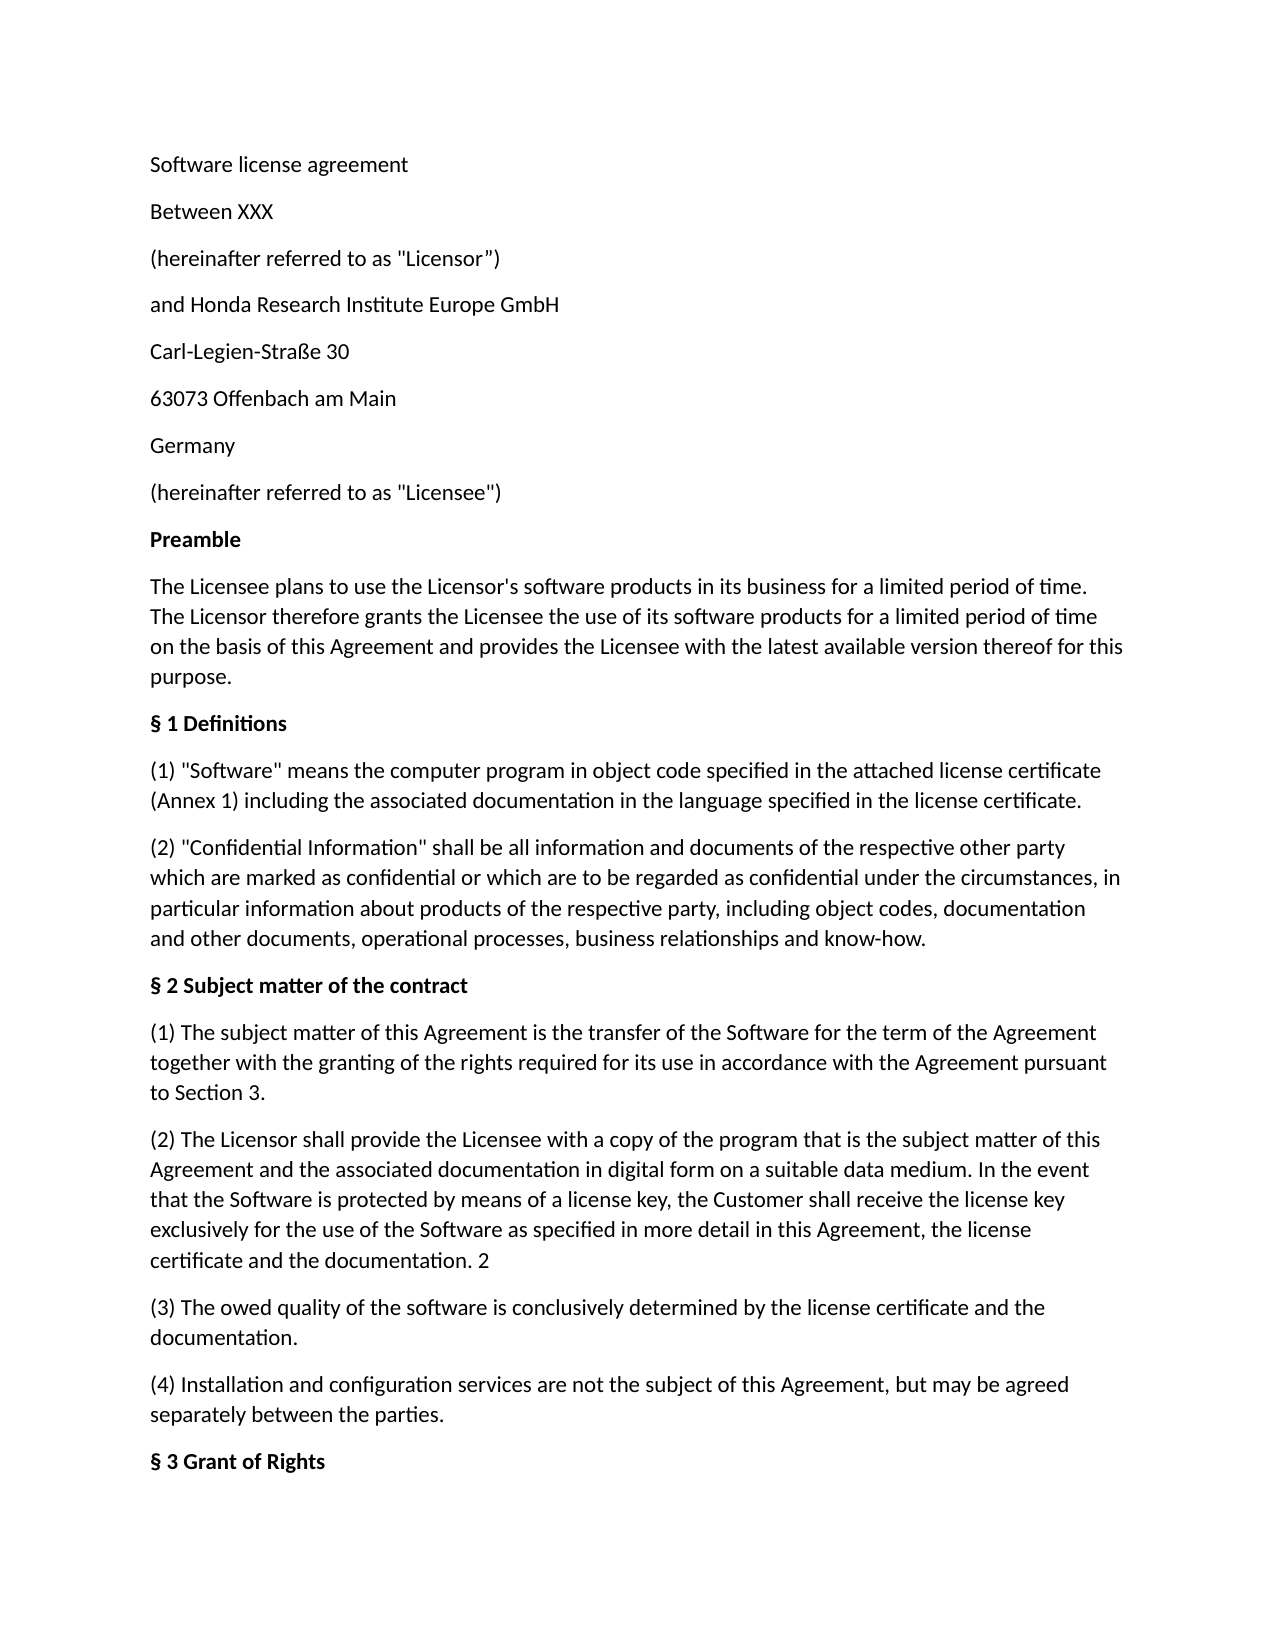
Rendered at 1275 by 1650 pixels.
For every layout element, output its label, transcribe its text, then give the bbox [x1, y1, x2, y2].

text (2) The Licensor shall provide the Licensee with a copy of the program that is the subject matter of this Agreement and the associated documentation in digital form on a suitable data medium. In the event that the Software is protected by means of a license key, the Customer shall receive the license key exclusively for the use of the Software as specified in more detail in this Agreement, the license certificate and the documentation. 2 [150, 1125, 1125, 1274]
text Germany [150, 431, 1125, 459]
text (3) The owed quality of the software is conclusively determined by the license certificate and the documentation. [150, 1293, 1125, 1351]
text (1) The subject matter of this Agreement is the transfer of the Software for the term of the Agreement together with the granting of the rights required for its use in accordance with the Agreement pursuant to Section 3. [150, 1018, 1125, 1106]
text § 3 Grant of Rights [150, 1447, 1125, 1475]
text § 2 Subject matter of the contract [150, 971, 1125, 999]
text (hereinafter referred to as "Licensor”) [150, 244, 1125, 272]
text Preamble [150, 525, 1125, 553]
text The Licensee plans to use the Licensor's software products in its business for a limited period of time. The Licensor therefore grants the Licensee the use of its software products for a limited period of time on the basis of this Agreement and provides the Licensee with the latest available version thereof for this purpose. [150, 572, 1125, 691]
text and Honda Research Institute Europe GmbH [150, 291, 1125, 319]
text (2) "Confidential Information" shall be all information and documents of the respective other party which are marked as confidential or which are to be regarded as confidential under the circumstances, in particular information about products of the respective party, including object codes, documentation and other documents, operational processes, business relationships and know-how. [150, 833, 1125, 952]
text Carl-Legien-Straße 30 [150, 337, 1125, 366]
text § 1 Definitions [150, 709, 1125, 737]
text (1) "Software" means the computer program in object code specified in the attached license certificate (Annex 1) including the associated documentation in the language specified in the license certificate. [150, 756, 1125, 814]
text 63073 Offenbach am Main [150, 384, 1125, 412]
text (4) Installation and configuration services are not the subject of this Agreement, but may be agreed separately between the parties. [150, 1370, 1125, 1428]
text Software license agreement [150, 150, 1125, 178]
text (hereinafter referred to as "Licensee") [150, 478, 1125, 506]
text Between XXX [150, 197, 1125, 225]
